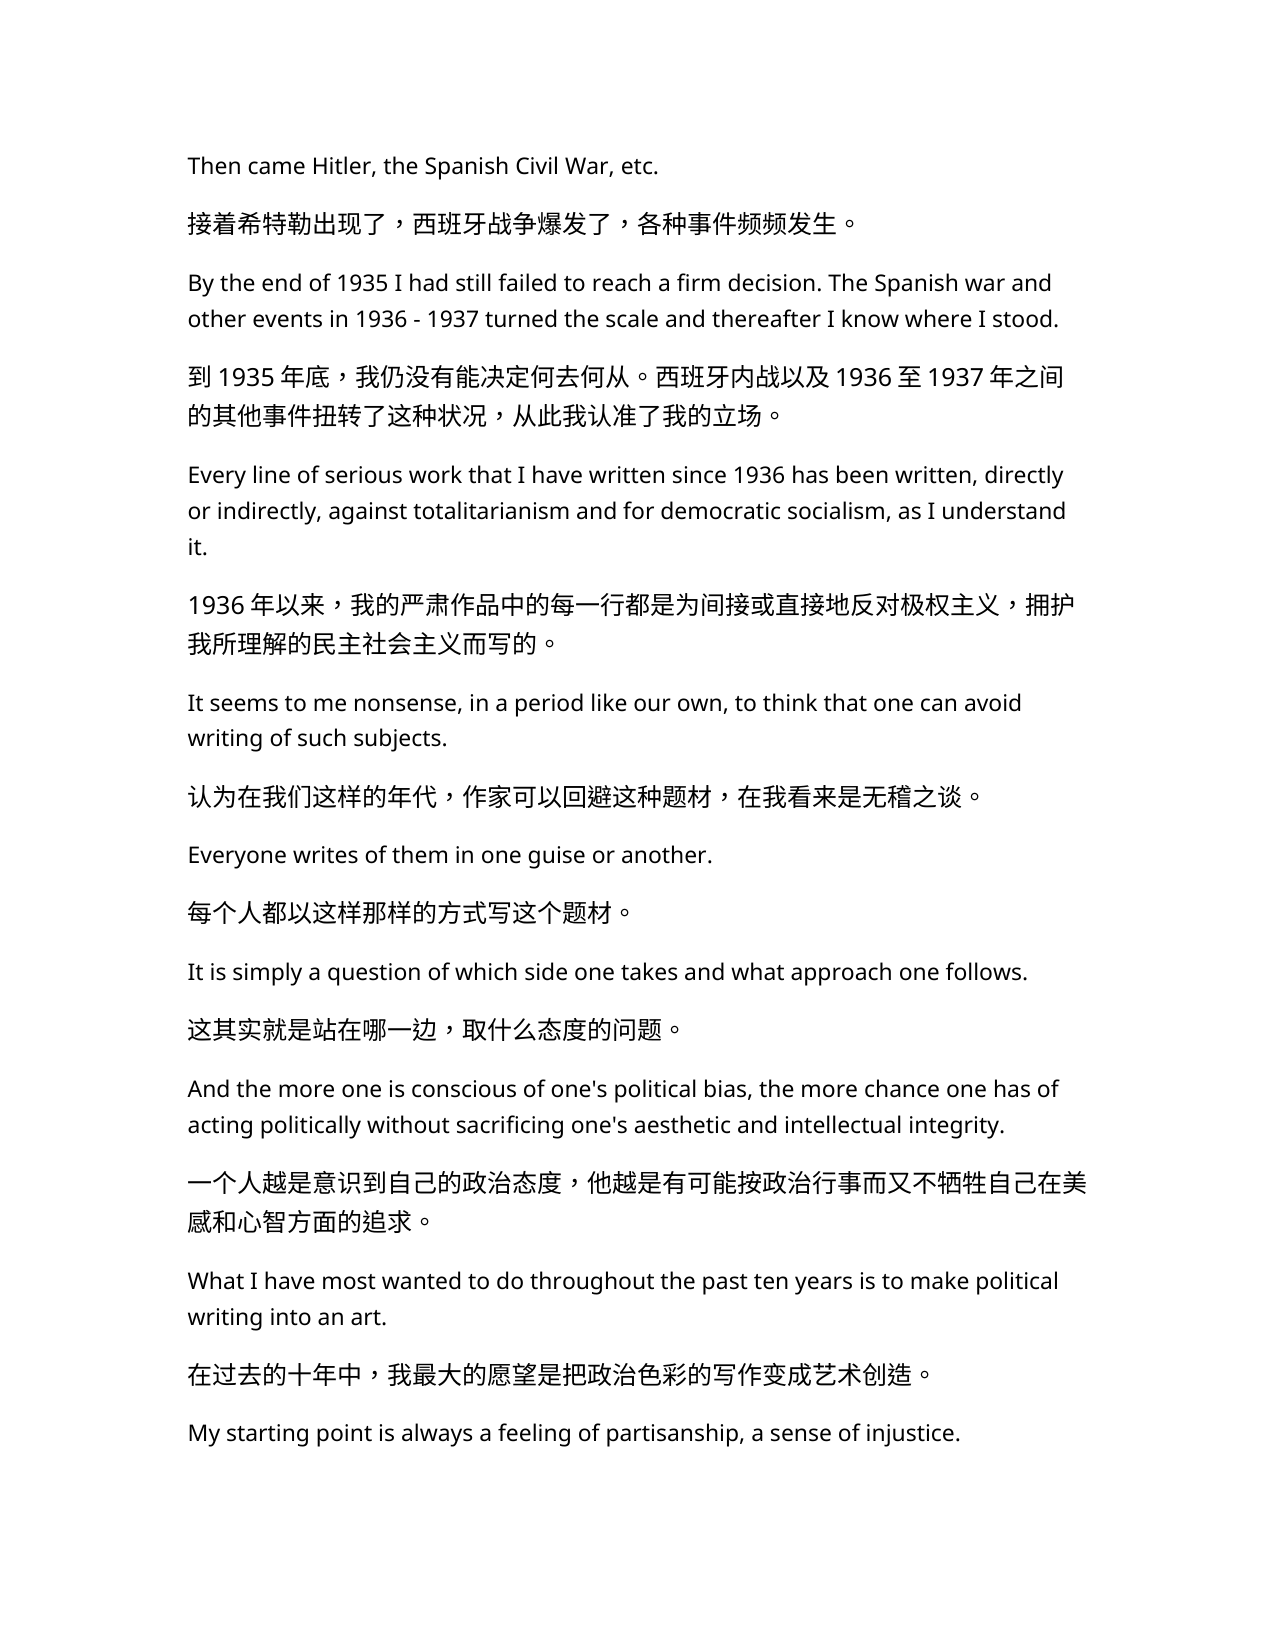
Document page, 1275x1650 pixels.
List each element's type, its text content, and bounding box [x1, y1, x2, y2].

text My starting point is always a feeling of partisanship, a sense of injustice. [187, 1417, 1087, 1448]
text It is simply a question of which side one takes and what approach one follows. [187, 956, 1087, 987]
text By the end of 1935 I had still failed to reach a firm decision. The Spanish war and other events in 1936 - 1937 turned the scale and thereafter I know where I stood. [187, 267, 1087, 334]
text 在过去的十年中，我最大的愿望是把政治色彩的写作变成艺术创造。 [187, 1357, 1087, 1391]
text 每个人都以这样那样的方式写这个题材。 [187, 896, 1087, 930]
text 一个人越是意识到自己的政治态度，他越是有可能按政治行事而又不牺牲自己在美感和心智方面的追求。 [187, 1165, 1087, 1239]
text 接着希特勒出现了，西班牙战争爆发了，各种事件频频发生。 [187, 207, 1087, 241]
text 这其实就是站在哪一边，取什么态度的问题。 [187, 1013, 1087, 1047]
text It seems to me nonsense, in a period like our own, to think that one can avoid writing of such subjects. [187, 686, 1087, 754]
text 1936年以来，我的严肃作品中的每一行都是为间接或直接地反对极权主义，拥护我所理解的民主社会主义而写的。 [187, 587, 1087, 661]
text What I have most wanted to do throughout the past ten years is to make political writing into an art. [187, 1264, 1087, 1332]
text Everyone writes of them in one guise or another. [187, 839, 1087, 870]
text 认为在我们这样的年代，作家可以回避这种题材，在我看来是无稽之谈。 [187, 779, 1087, 813]
text Every line of serious work that I have written since 1936 has been written, directly or indirectly, against totalitarianism and for democratic socialism, as I understand it. [187, 459, 1087, 562]
text Then came Hitler, the Spanish Civil War, etc. [187, 150, 1087, 181]
text And the more one is conscious of one's political bias, the more chance one has of acting politically without sacrificing one's aesthetic and intellectual integrity. [187, 1073, 1087, 1140]
text 到1935年底，我仍没有能决定何去何从。西班牙内战以及1936至1937年之间的其他事件扭转了这种状况，从此我认准了我的立场。 [187, 359, 1087, 433]
